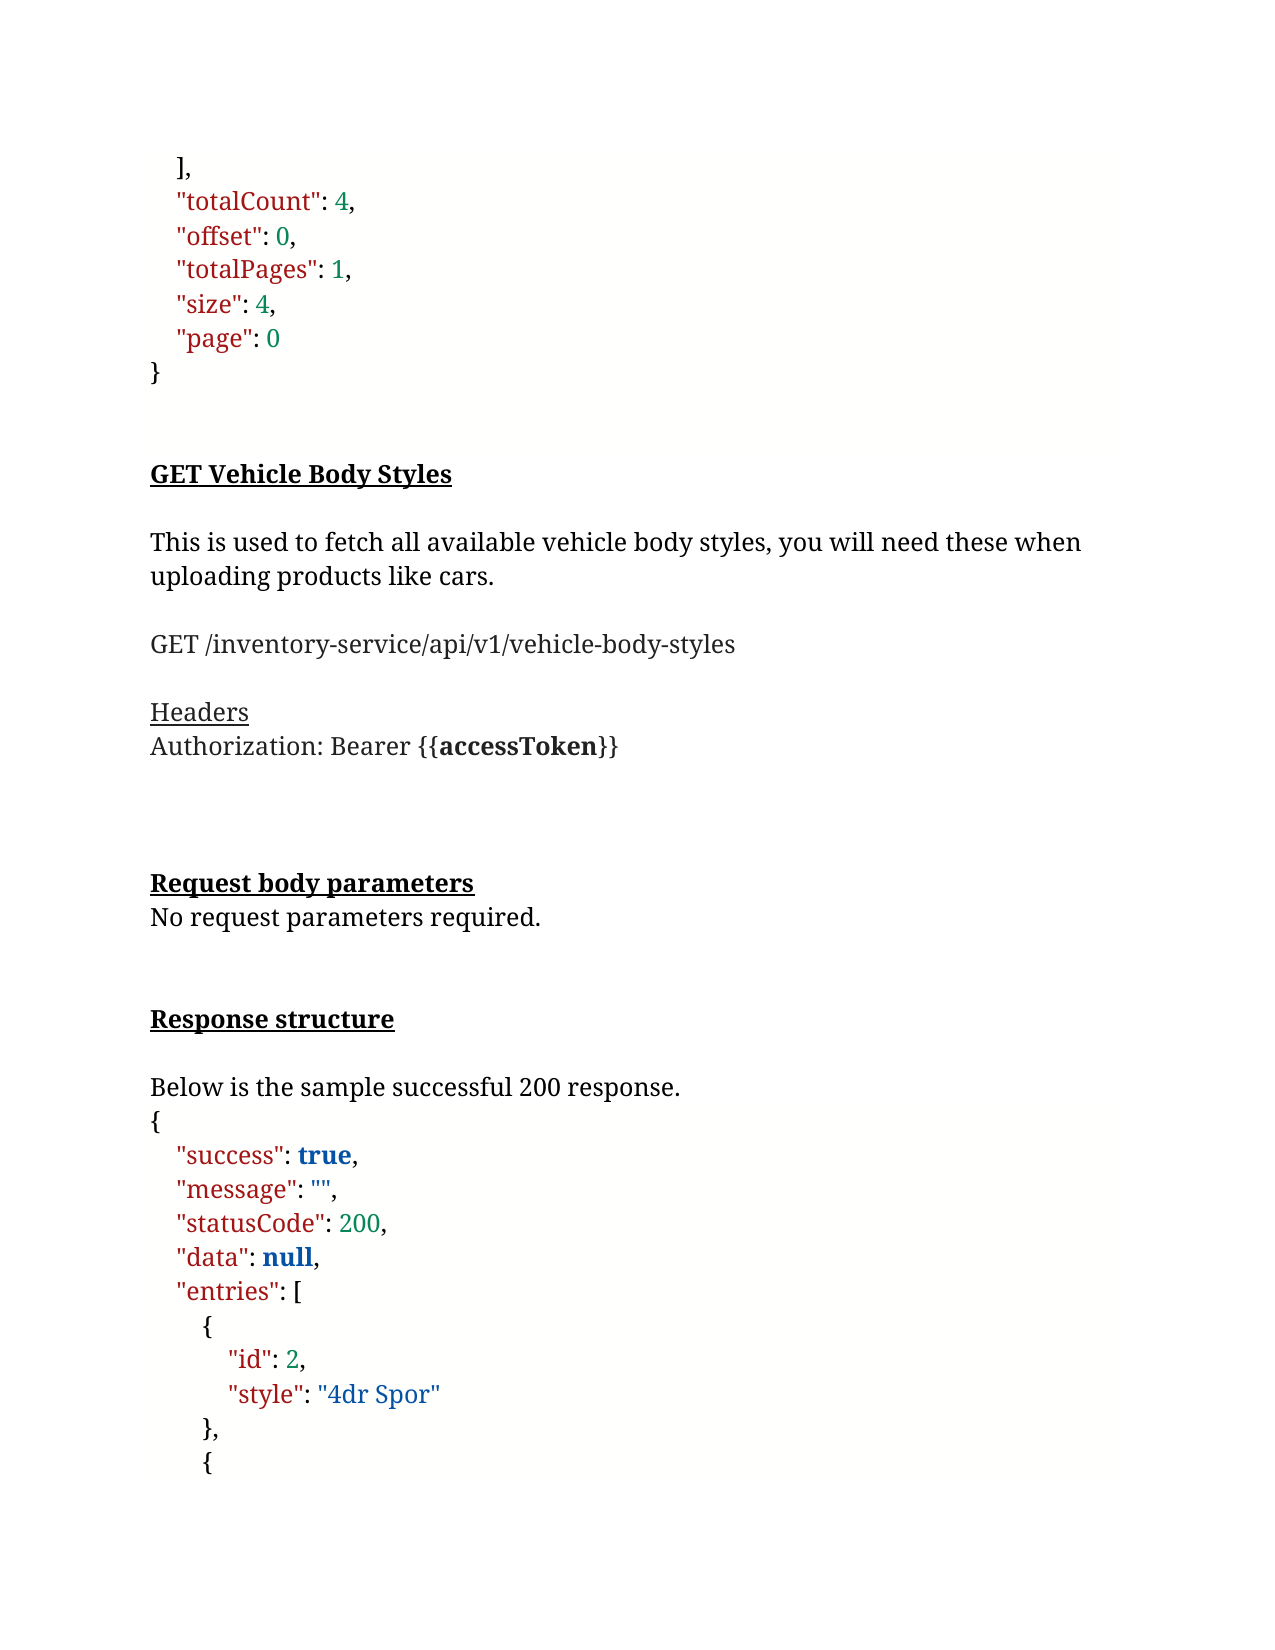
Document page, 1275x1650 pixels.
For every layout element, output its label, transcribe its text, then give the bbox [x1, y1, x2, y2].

text "success": true, [150, 1138, 1125, 1172]
text "id": 2, [150, 1342, 1125, 1376]
text GET Vehicle Body Styles This is used to fetch all available vehicle body styles, you will need these when uploading products like cars. [150, 457, 1125, 593]
text "statusCode": 200, [150, 1206, 1125, 1240]
text Request body parameters [150, 865, 1125, 899]
text "style": "4dr Spor" [150, 1376, 1125, 1410]
text { [150, 1308, 1125, 1342]
text "totalPages": 1, [150, 252, 1125, 286]
text "totalCount": 4, [150, 184, 1125, 218]
text { [150, 1444, 1125, 1478]
text "offset": 0, [150, 218, 1125, 252]
text Response structure [150, 1002, 1125, 1036]
text GET /inventory-service/api/v1/vehicle-body-styles Headers Authorization: Bearer {{accessToken}} [150, 627, 1125, 763]
text ], [150, 150, 1125, 184]
text "entries": [ [150, 1274, 1125, 1308]
text }, [150, 1410, 1125, 1444]
text "size": 4, [150, 286, 1125, 320]
text } [150, 354, 1125, 388]
text "page": 0 [150, 320, 1125, 354]
text { [150, 1104, 1125, 1138]
text "message": "", [150, 1172, 1125, 1206]
text Below is the sample successful 200 response. [150, 1070, 1125, 1104]
text "data": null, [150, 1240, 1125, 1274]
text No request parameters required. [150, 899, 1125, 933]
